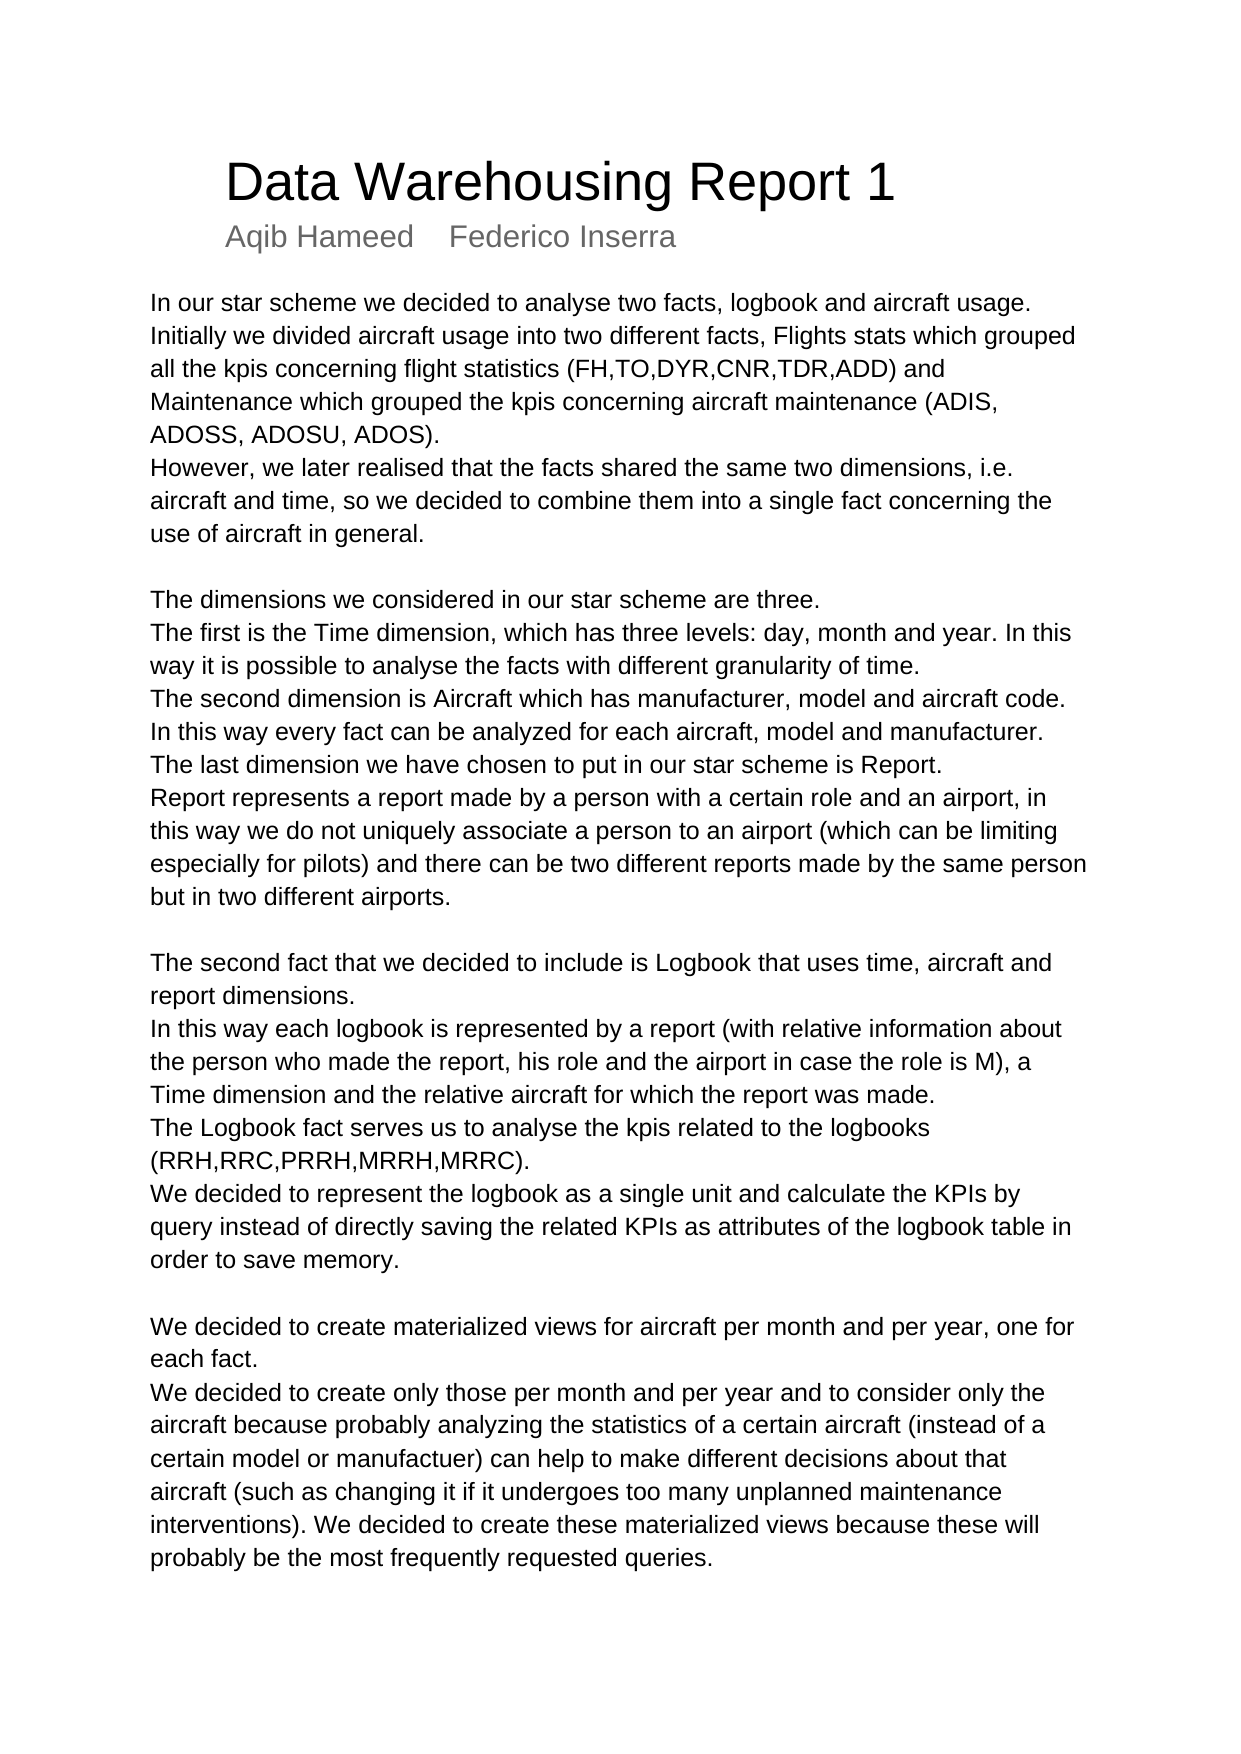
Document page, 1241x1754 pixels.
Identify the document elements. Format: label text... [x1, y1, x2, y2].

text The Logbook fact serves us to analyse the kpis related to the logbooks (RRH,RRC,PRRH,MRRH,MRRC). [150, 1113, 1090, 1175]
text In our star scheme we decided to analyse two facts, logbook and aircraft usage. [150, 288, 1090, 317]
text Initially we divided aircraft usage into two different facts, Flights stats which grouped all the kpis concerning flight statistics (FH,TO,DYR,CNR,TDR,ADD) and Maintenance which grouped the kpis concerning aircraft maintenance (ADIS, ADOSS, ADOSU, ADOS). [150, 321, 1090, 449]
text The last dimension we have chosen to put in our star scheme is Report. [150, 750, 1090, 779]
text However, we later realised that the facts shared the same two dimensions, i.e. aircraft and time, so we decided to combine them into a single fact concerning the use of aircraft in general. [150, 453, 1090, 548]
text The second fact that we decided to include is Logbook that uses time, aircraft and report dimensions. [150, 948, 1090, 1010]
text The second dimension is Aircraft which has manufacturer, model and aircraft code. [150, 684, 1090, 713]
text We decided to represent the logbook as a single unit and calculate the KPIs by query instead of directly saving the related KPIs as attributes of the logbook table in order to save memory. [150, 1179, 1090, 1274]
text Report represents a report made by a person with a certain role and an airport, in this way we do not uniquely associate a person to an airport (which can be limiting especially for pilots) and there can be two different reports made by the same person but in two different airports. [150, 783, 1090, 911]
text The dimensions we considered in our star scheme are three. [150, 585, 1090, 614]
text We decided to create only those per month and per year and to consider only the aircraft because probably analyzing the statistics of a certain aircraft (instead of a certain model or manufactuer) can help to make different decisions about that aircraft (such as changing it if it undergoes too many unplanned maintenance interventions). We decided to create these materialized views because these will probably be the most frequently requested queries. [150, 1377, 1090, 1571]
text In this way every fact can be analyzed for each aircraft, model and manufacturer. [150, 717, 1090, 746]
subtitle Aqib Hameed Federico Inserra [150, 218, 1090, 254]
text The first is the Time dimension, which has three levels: day, month and year. In this way it is possible to analyse the facts with different granularity of time. [150, 618, 1090, 680]
text We decided to create materialized views for aircraft per month and per year, one for each fact. [150, 1311, 1090, 1373]
title Data Warehousing Report 1 [150, 150, 1090, 212]
text In this way each logbook is represented by a report (with relative information about the person who made the report, his role and the airport in case the role is M), a Time dimension and the relative aircraft for which the report was made. [150, 1014, 1090, 1109]
